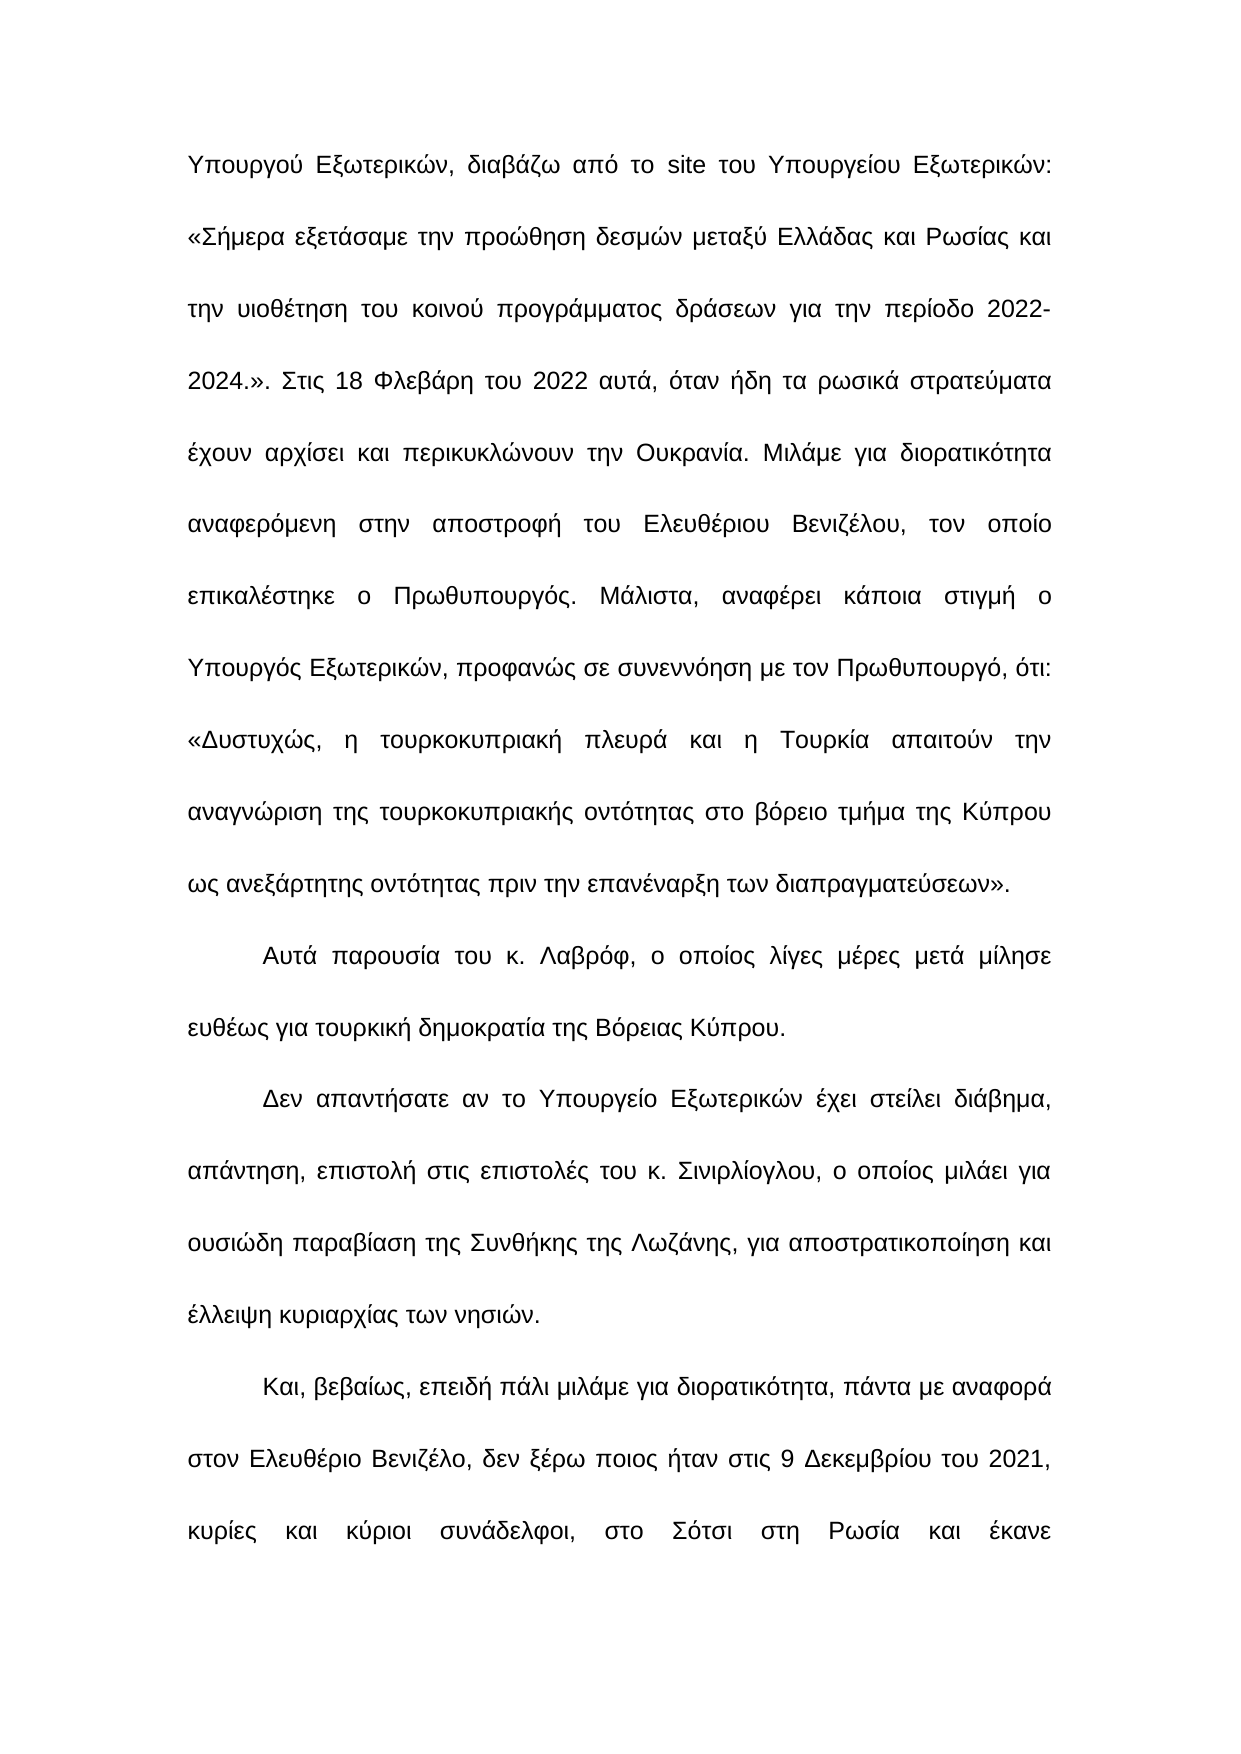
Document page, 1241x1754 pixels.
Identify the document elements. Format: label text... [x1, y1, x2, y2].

text Αυτά παρουσία του κ. Λαβρόφ, ο οποίος λίγες μέρες μετά μίλησε ευθέως για τουρκική δημοκρατία της Βόρειας Κύπρου. [187, 941, 1053, 1041]
text Δεν απαντήσατε αν το Υπουργείο Εξωτερικών έχει στείλει διάβημα, απάντηση, επιστολή στις επιστολές του κ. Σινιρλίογλου, ο οποίος μιλάει για ουσιώδη παραβίαση της Συνθήκης της Λωζάνης, για αποστρατικοποίηση και έλλειψη κυριαρχίας των νησιών. [187, 1084, 1053, 1329]
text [187, 150, 1053, 897]
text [187, 1372, 1053, 1544]
